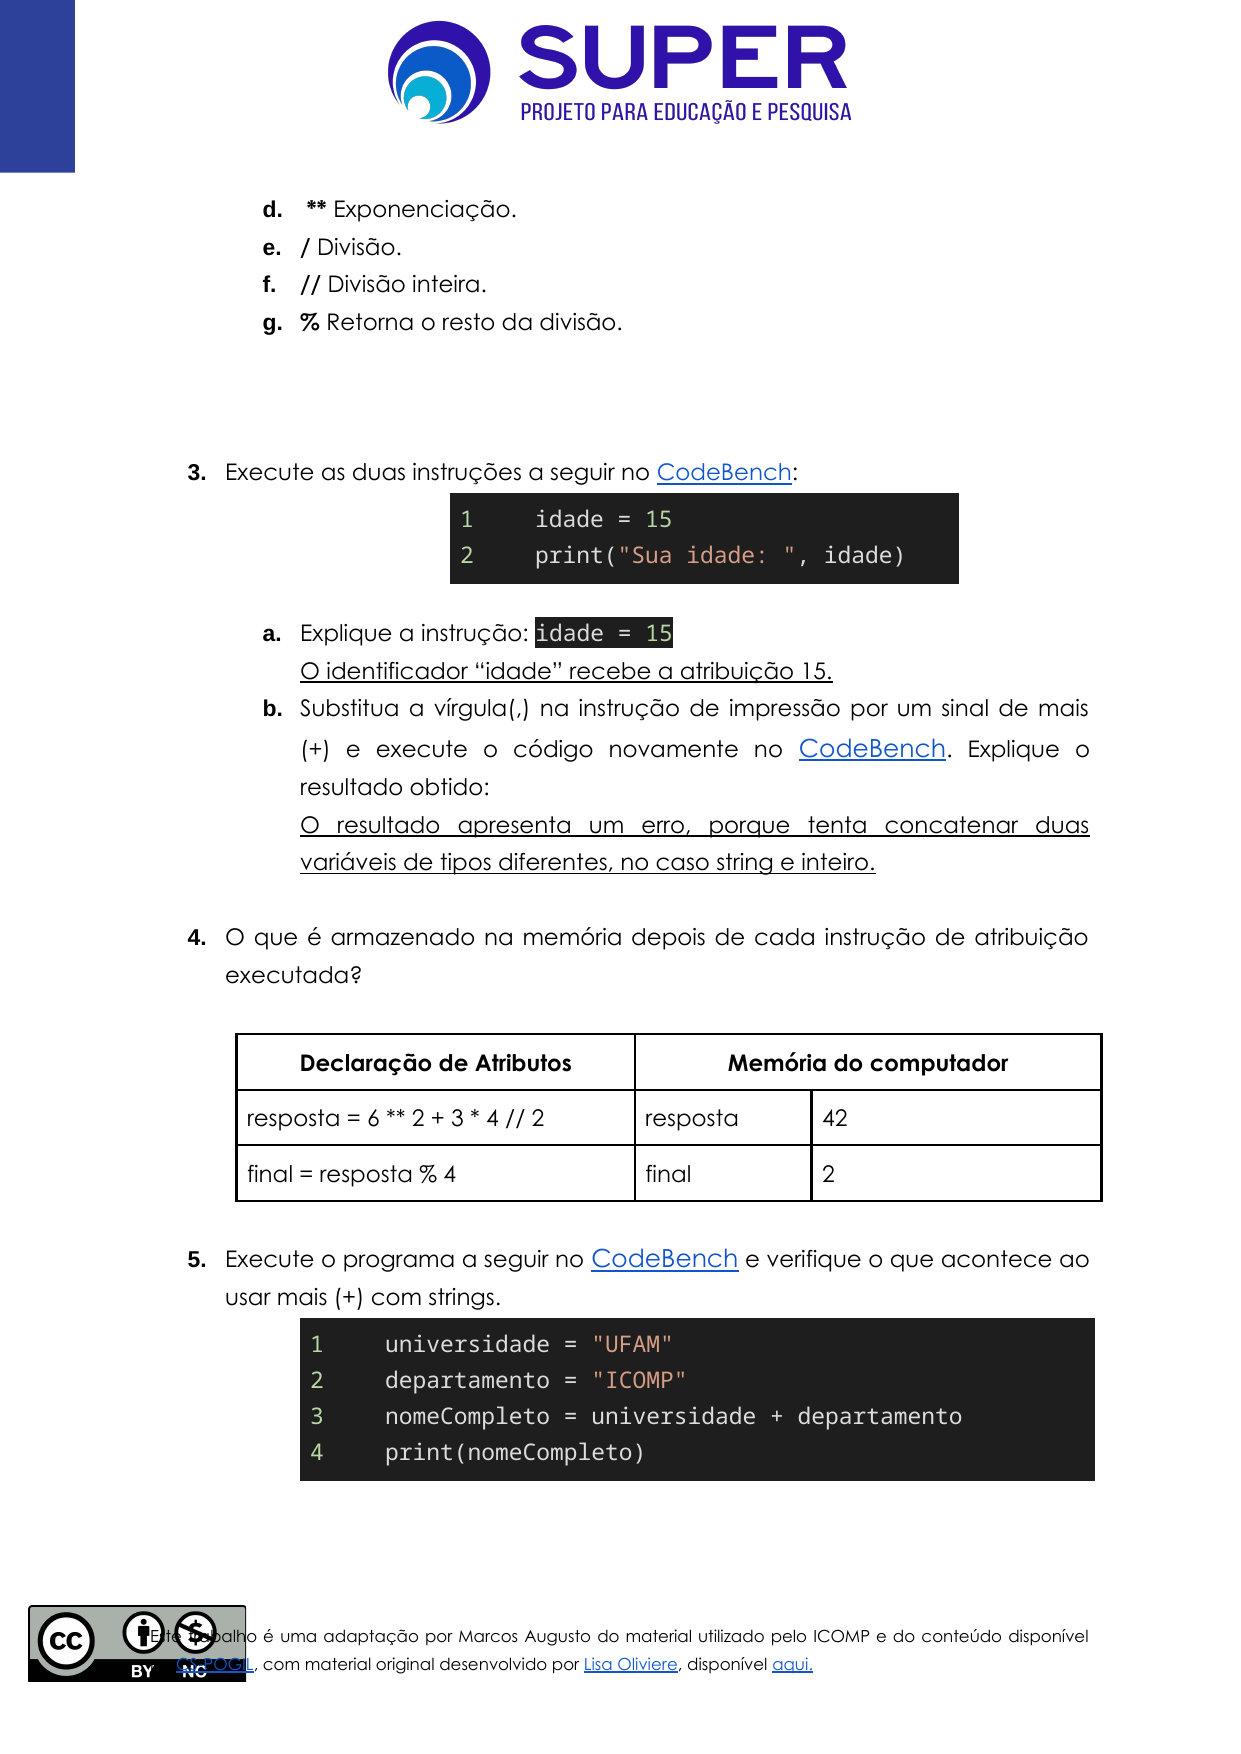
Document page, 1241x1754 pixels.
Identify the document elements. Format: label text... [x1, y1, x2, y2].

text O identificador “idade” recebe a atribuição 15. [300, 653, 1090, 686]
picture [386, 18, 853, 125]
table_cell final [636, 1146, 810, 1200]
table_cell resposta = 6 ** 2 + 3 * 4 // 2 [238, 1091, 634, 1144]
text O resultado apresenta um erro, porque tenta concatenar duas variáveis de tipos diferentes, no caso string e inteiro. [300, 807, 1090, 835]
list Explique a instrução: idade = 15 [262, 616, 1090, 648]
list Execute as duas instruções a seguir no CodeBench: [187, 455, 1090, 488]
table_cell 42 [813, 1091, 1100, 1144]
table_header 1 universidade = "UFAM" 2 departamento = "ICOMP" 3 nomeCompleto = universidade + departamento 4 print(nomeCompleto) [300, 1318, 1095, 1481]
table_cell final = resposta % 4 [238, 1146, 634, 1200]
table_header Declaração de Atributos [238, 1035, 634, 1088]
list ** Exponenciação. [262, 192, 1090, 224]
picture [28, 1605, 247, 1682]
list Execute o programa a seguir no CodeBench e verifique o que acontece ao usar mais (+) com strings. [187, 1239, 1090, 1313]
list % Retorna o resto da divisão. [262, 305, 1090, 337]
text O resultado apresenta um erro, porque tenta concatenar duas variáveis de tipos diferentes, no caso string e inteiro. [300, 837, 1090, 878]
list Substitua a vírgula(,) na instrução de impressão por um sinal de mais (+) e execute o código novamente no CodeBench. Explique o resultado obtido: [262, 691, 1090, 802]
table_header 1 idade = 15 2 print("Sua idade: ", idade) [450, 493, 959, 584]
table_header Memória do computador [636, 1035, 1100, 1088]
list O que é armazenado na memória depois de cada instrução de atribuição executada? [187, 920, 1090, 990]
table_cell 2 [813, 1146, 1100, 1200]
table_cell resposta [636, 1091, 810, 1144]
list / Divisão. [262, 229, 1090, 262]
list // Divisão inteira. [262, 267, 1090, 300]
